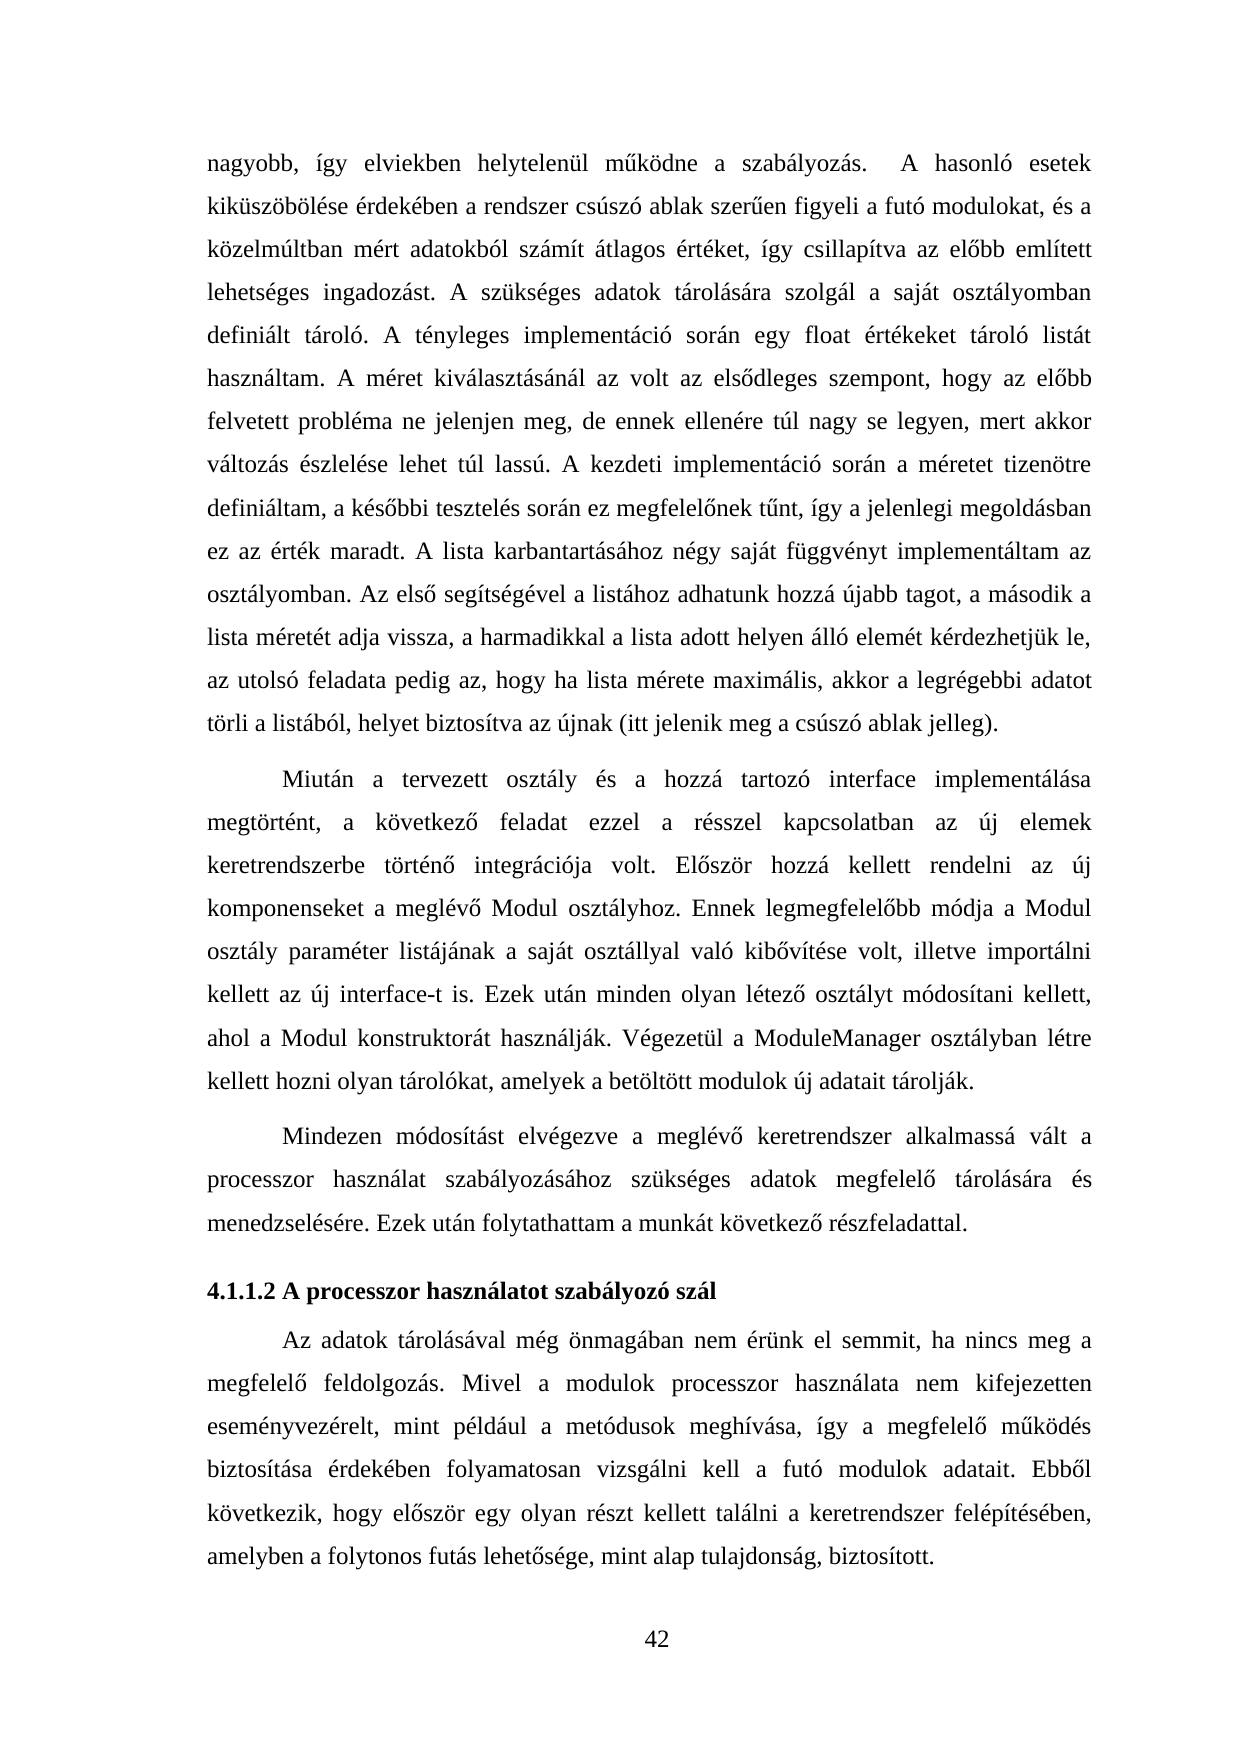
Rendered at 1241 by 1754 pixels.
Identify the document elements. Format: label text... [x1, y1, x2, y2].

text Miután a tervezett osztály és a hozzá tartozó interface implementálása megtörtént, a következő feladat ezzel a résszel kapcsolatban az új elemek keretrendszerbe történő integrációja volt. Először hozzá kellett rendelni az új komponenseket a meglévő Modul osztályhoz. Ennek legmegfelelőbb módja a Modul osztály paraméter listájának a saját osztállyal való kibővítése volt, illetve importálni kellett az új interface-t is. Ezek után minden olyan létező osztályt módosítani kellett, ahol a Modul konstruktorát használják. Végezetül a ModuleManager osztályban létre kellett hozni olyan tárolókat, amelyek a betöltött modulok új adatait tárolják. [207, 764, 1092, 1094]
text Mindezen módosítást elvégezve a meglévő keretrendszer alkalmassá vált a processzor használat szabályozásához szükséges adatok megfelelő tárolására és menedzselésére. Ezek után folytathattam a munkát következő részfeladattal. [207, 1121, 1092, 1236]
subtitle A processzor használatot szabályozó szál [207, 1276, 1092, 1304]
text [207, 148, 1092, 737]
text Az adatok tárolásával még önmagában nem érünk el semmit, ha nincs meg a megfelelő feldolgozás. Mivel a modulok processzor használata nem kifejezetten eseményvezérelt, mint például a metódusok meghívása, így a megfelelő működés biztosítása érdekében folyamatosan vizsgálni kell a futó modulok adatait. Ebből következik, hogy először egy olyan részt kellett találni a keretrendszer felépítésében, amelyben a folytonos futás lehetősége, mint alap tulajdonság, biztosított. [207, 1325, 1092, 1569]
